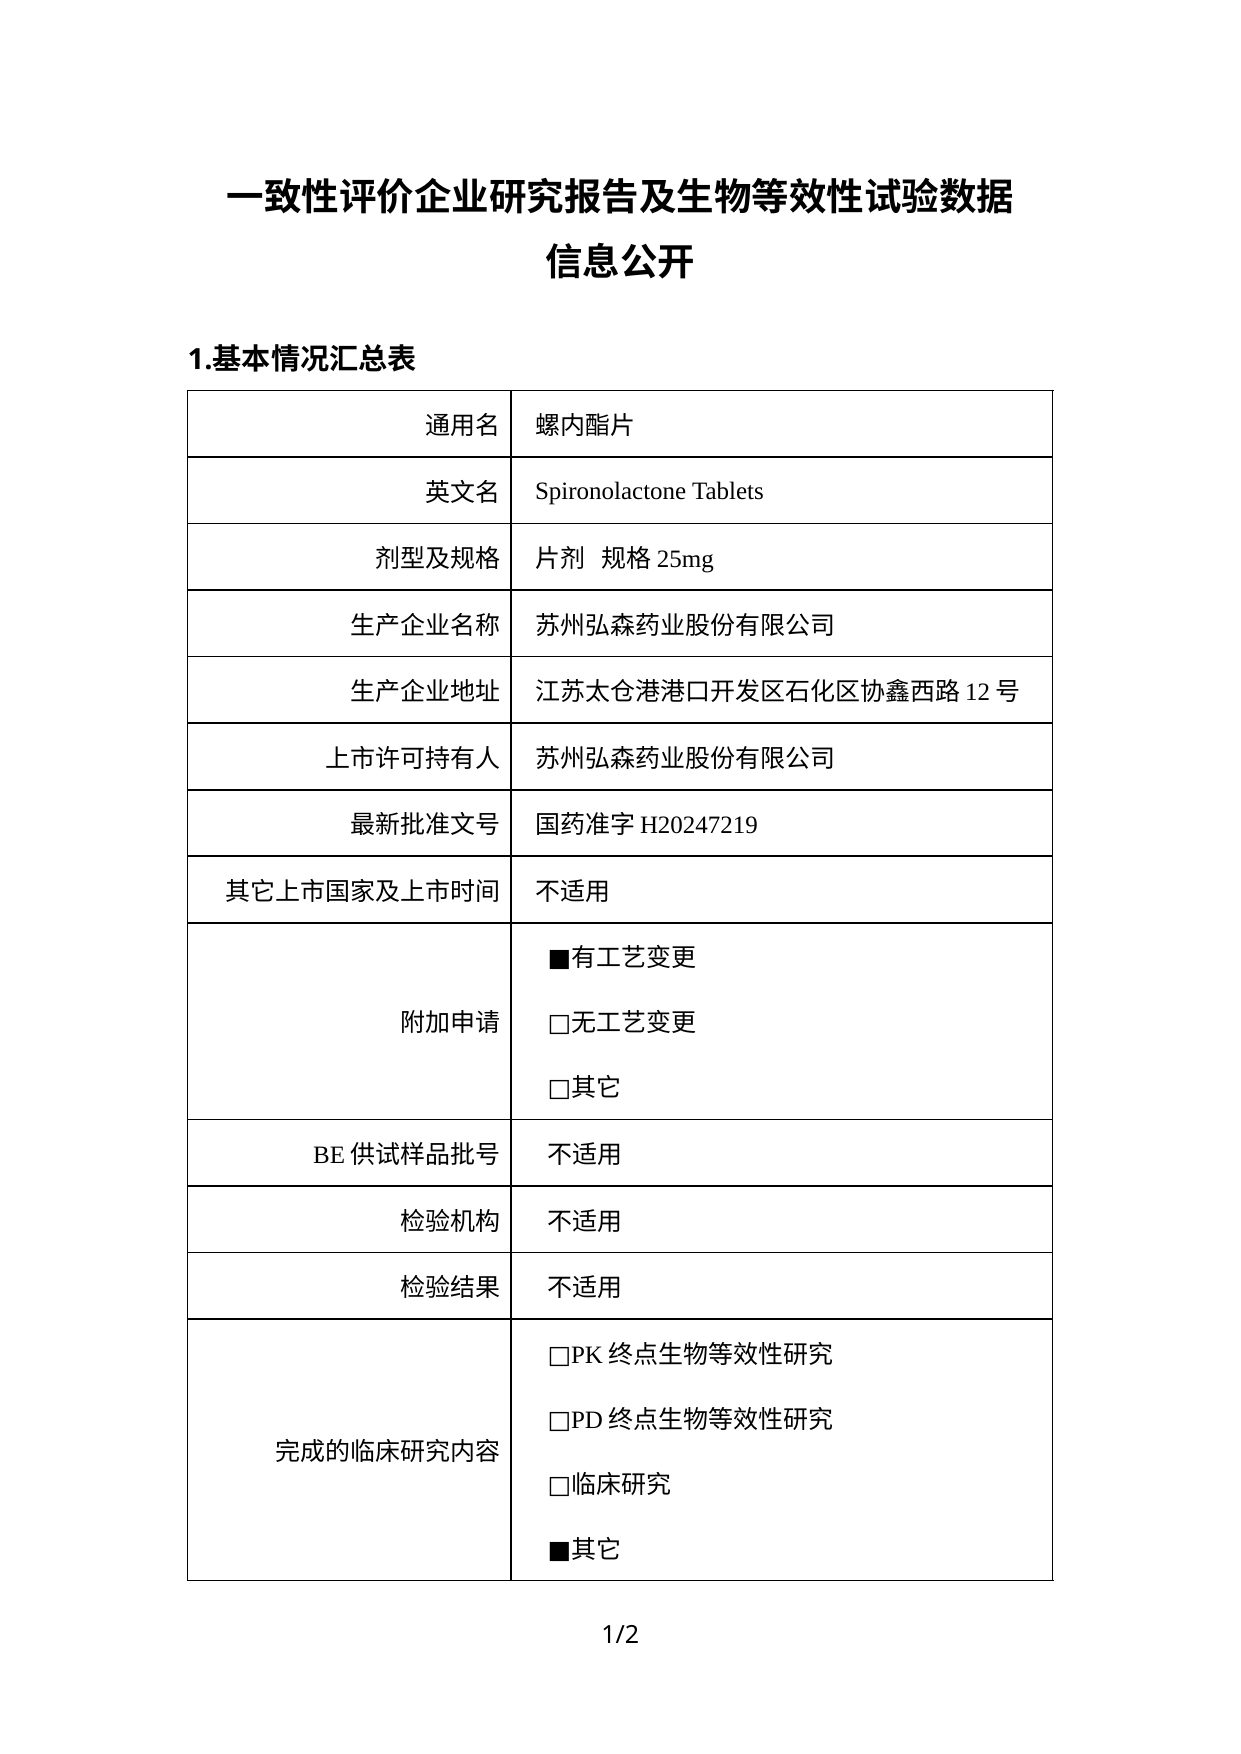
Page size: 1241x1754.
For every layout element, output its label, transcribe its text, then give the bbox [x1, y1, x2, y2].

table_cell BE供试样品批号 [188, 1120, 510, 1185]
text 一致性评价企业研究报告及生物等效性试验数据 [187, 162, 1053, 227]
table_cell 国药准字H20247219 [512, 791, 1052, 855]
table_cell 不适用 [512, 1120, 1052, 1185]
table_cell 生产企业地址 [188, 657, 510, 722]
table_cell 苏州弘森药业股份有限公司 [512, 724, 1052, 789]
table_cell 生产企业名称 [188, 591, 510, 656]
table_cell 附加申请 [188, 924, 510, 1118]
table_cell □PK终点生物等效性研究 □PD终点生物等效性研究 □临床研究 ■其它 [512, 1320, 1052, 1580]
text 信息公开 [187, 227, 1053, 292]
table_cell 不适用 [512, 1187, 1052, 1252]
table_cell 其它上市国家及上市时间 [188, 857, 510, 922]
table_cell ■有工艺变更 □无工艺变更 □其它 [512, 924, 1052, 1118]
table_cell 英文名 [188, 458, 510, 523]
table_cell 最新批准文号 [188, 791, 510, 855]
table_cell 完成的临床研究内容 [188, 1320, 510, 1580]
table_cell 不适用 [512, 1253, 1052, 1318]
table_cell Spironolactone Tablets [512, 458, 1052, 523]
table_cell 上市许可持有人 [188, 724, 510, 789]
table_cell 不适用 [512, 857, 1052, 922]
text 1.基本情况汇总表 [187, 324, 1053, 389]
table_cell 江苏太仓港港口开发区石化区协鑫西路12号 [512, 657, 1052, 722]
table_cell 检验机构 [188, 1187, 510, 1252]
table_cell 片剂 规格25mg [512, 524, 1052, 589]
table_header 螺内酯片 [512, 391, 1052, 456]
table_cell 苏州弘森药业股份有限公司 [512, 591, 1052, 656]
table_header 通用名 [188, 391, 510, 456]
table_cell 检验结果 [188, 1253, 510, 1318]
table_cell 剂型及规格 [188, 524, 510, 589]
